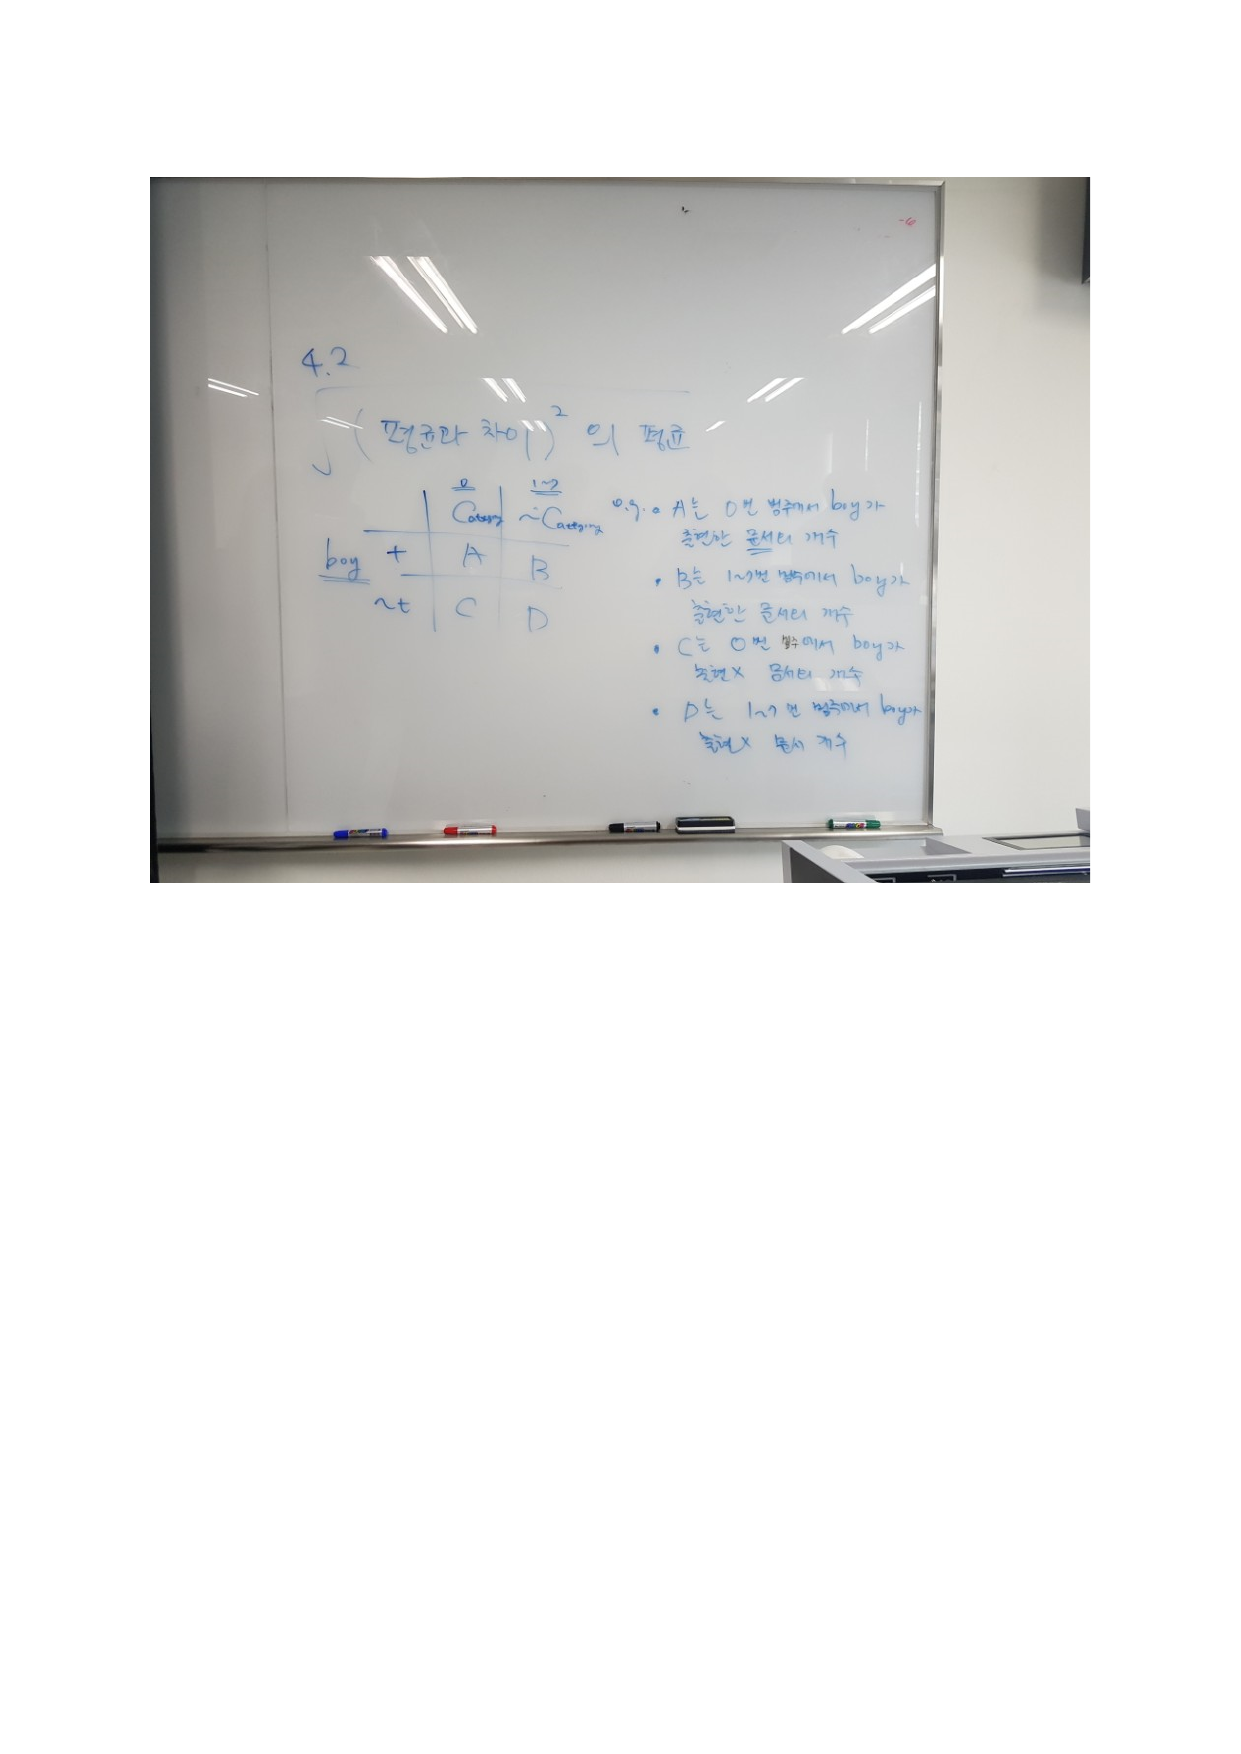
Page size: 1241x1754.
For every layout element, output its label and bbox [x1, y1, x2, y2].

picture [150, 177, 1091, 883]
